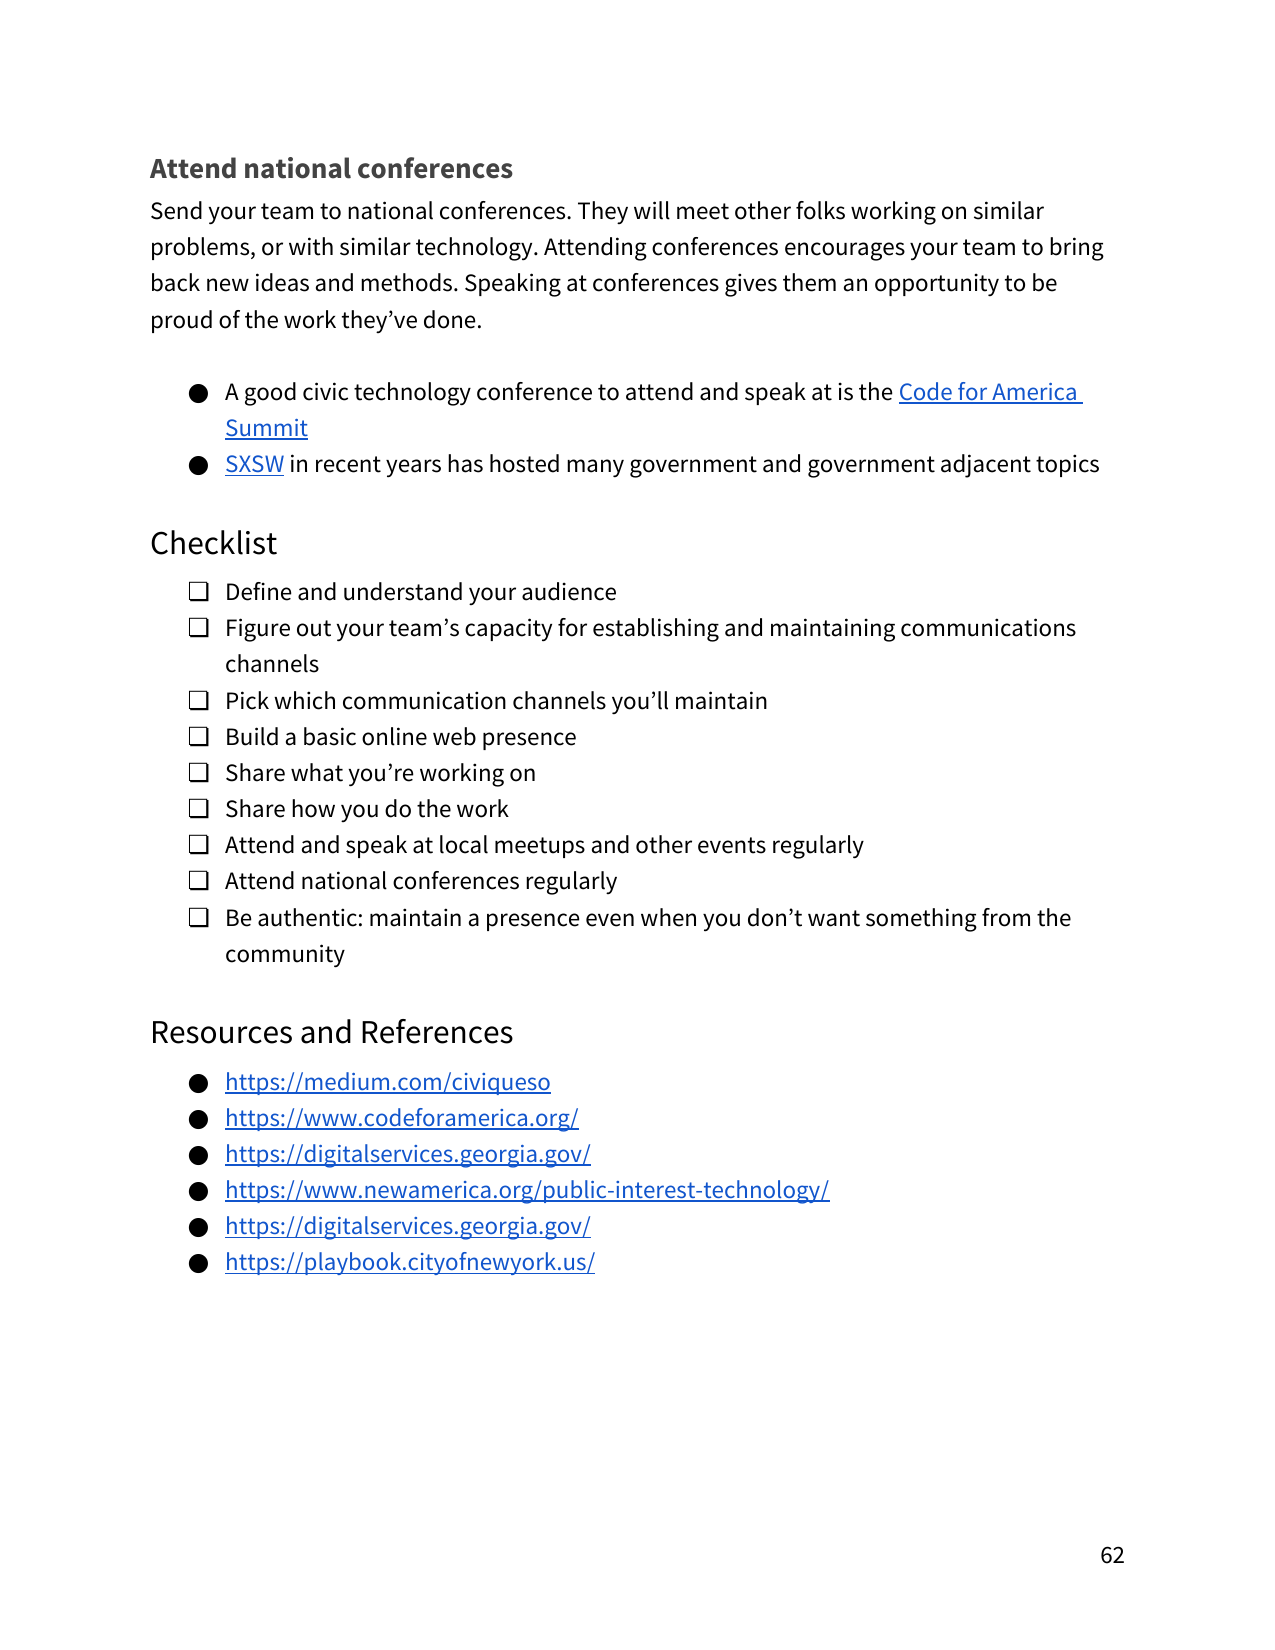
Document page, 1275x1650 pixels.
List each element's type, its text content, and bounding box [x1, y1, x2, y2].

list Define and understand your audience [187, 576, 1125, 607]
list https://www.codeforamerica.org/ [187, 1102, 1125, 1133]
list Build a basic online web presence [187, 721, 1125, 752]
text Send your team to national conferences. They will meet other folks working on similar problems, or with similar technology. Attending conferences encourages your team to bring back new ideas and methods. Speaking at conferences gives them an opportunity to be proud of the work they’ve done. [150, 195, 1125, 335]
list Attend national conferences regularly [187, 865, 1125, 897]
list Pick which communication channels you’ll maintain [187, 684, 1125, 716]
list A good civic technology conference to attend and speak at is the Code for America Summit [187, 376, 1125, 443]
list https://medium.com/civiqueso [187, 1066, 1125, 1097]
subtitle Attend national conferences [150, 150, 1125, 187]
list https://playbook.cityofnewyork.us/ [187, 1246, 1125, 1278]
list Be authentic: maintain a presence even when you don’t want something from the community [187, 901, 1125, 969]
list Share how you do the work [187, 793, 1125, 824]
list Share what you’re working on [187, 757, 1125, 788]
list Figure out your team’s capacity for establishing and maintaining communications channels [187, 612, 1125, 680]
list SXSW in recent years has hosted many government and government adjacent topics [187, 448, 1125, 479]
subtitle Checklist [150, 522, 1125, 563]
list Attend and speak at local meetups and other events regularly [187, 829, 1125, 861]
list https://digitalservices.georgia.gov/ [187, 1210, 1125, 1242]
subtitle Resources and References [150, 1011, 1125, 1053]
list https://www.newamerica.org/public-interest-technology/ [187, 1174, 1125, 1205]
list https://digitalservices.georgia.gov/ [187, 1138, 1125, 1169]
